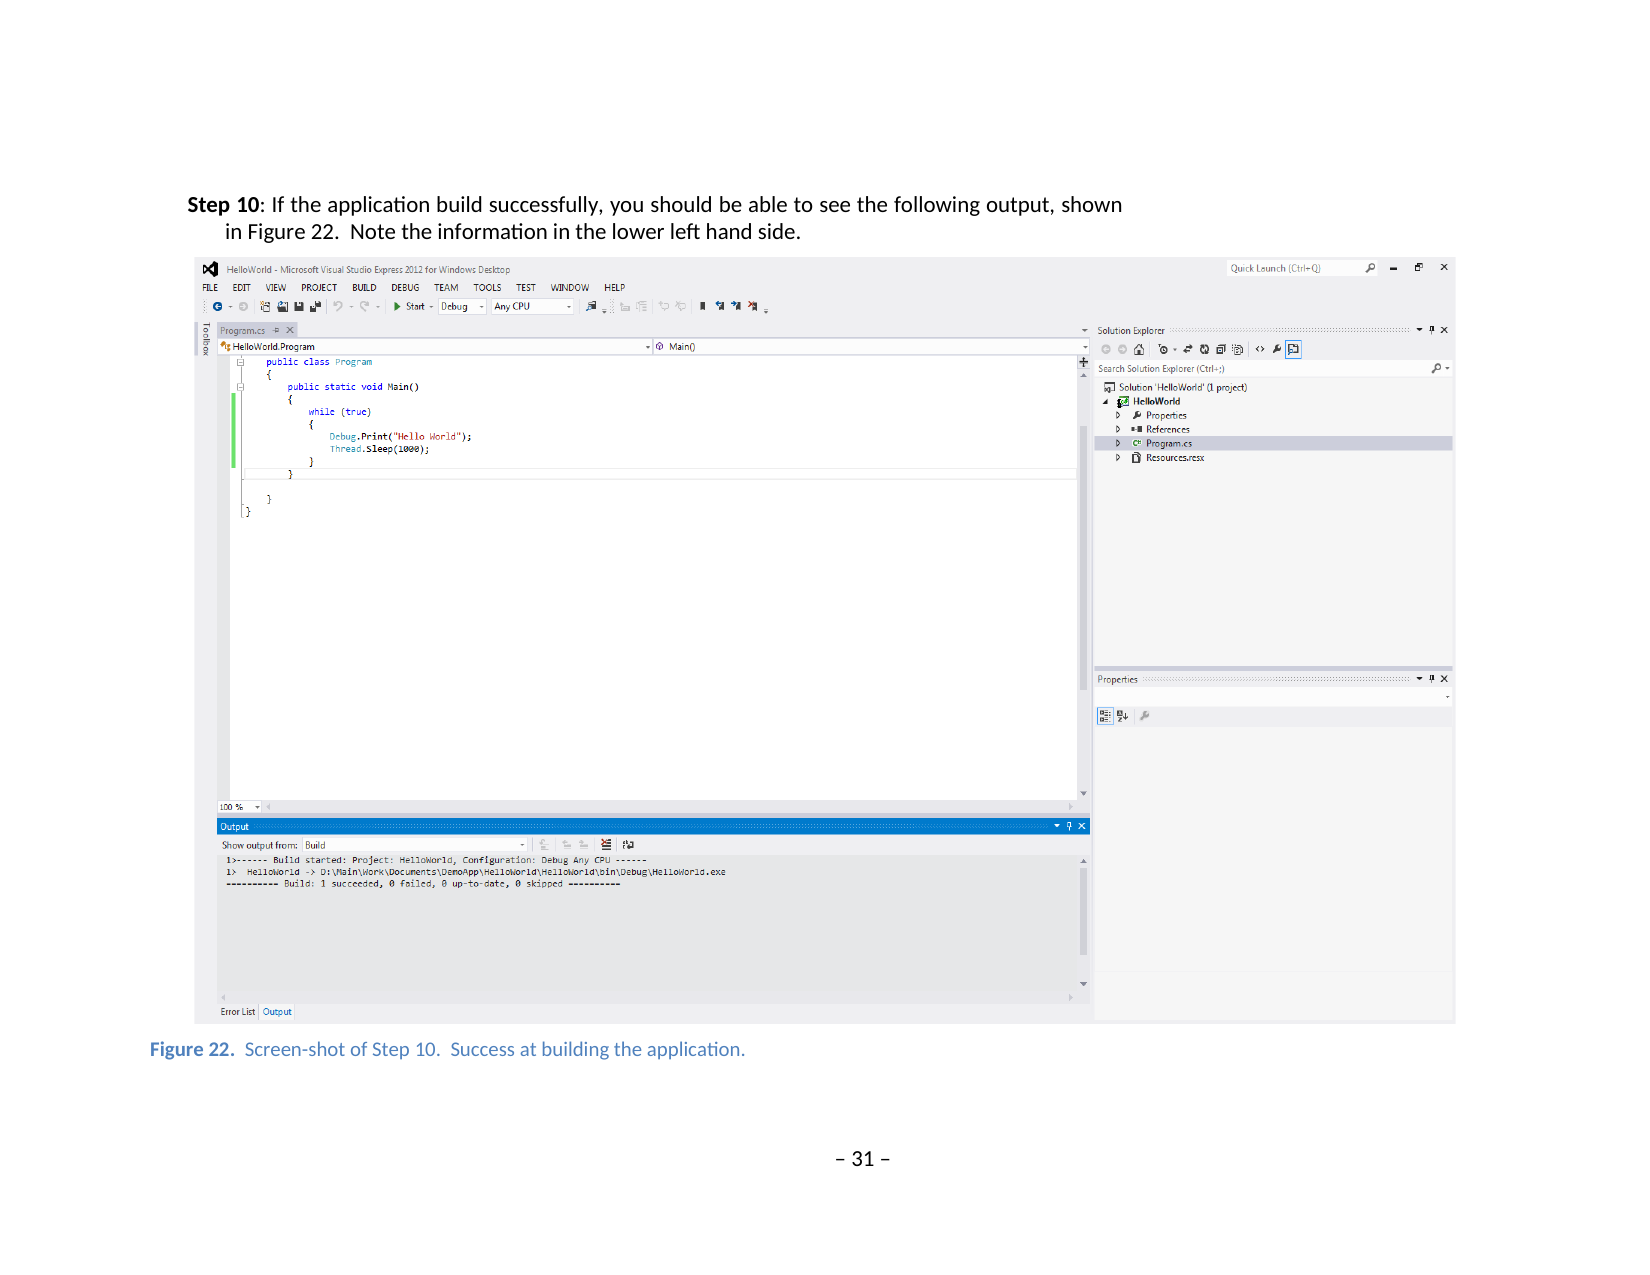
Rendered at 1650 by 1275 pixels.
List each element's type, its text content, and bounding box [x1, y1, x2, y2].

text Figure 22. Screen-shot of Step 10. Success at building the application. [150, 1036, 1500, 1061]
text Step 10: If the application build successfully, you should be able to see the following output, shown in Figure 22. Note the information in the lower left hand side. [187, 191, 1125, 245]
picture [194, 257, 1456, 1024]
